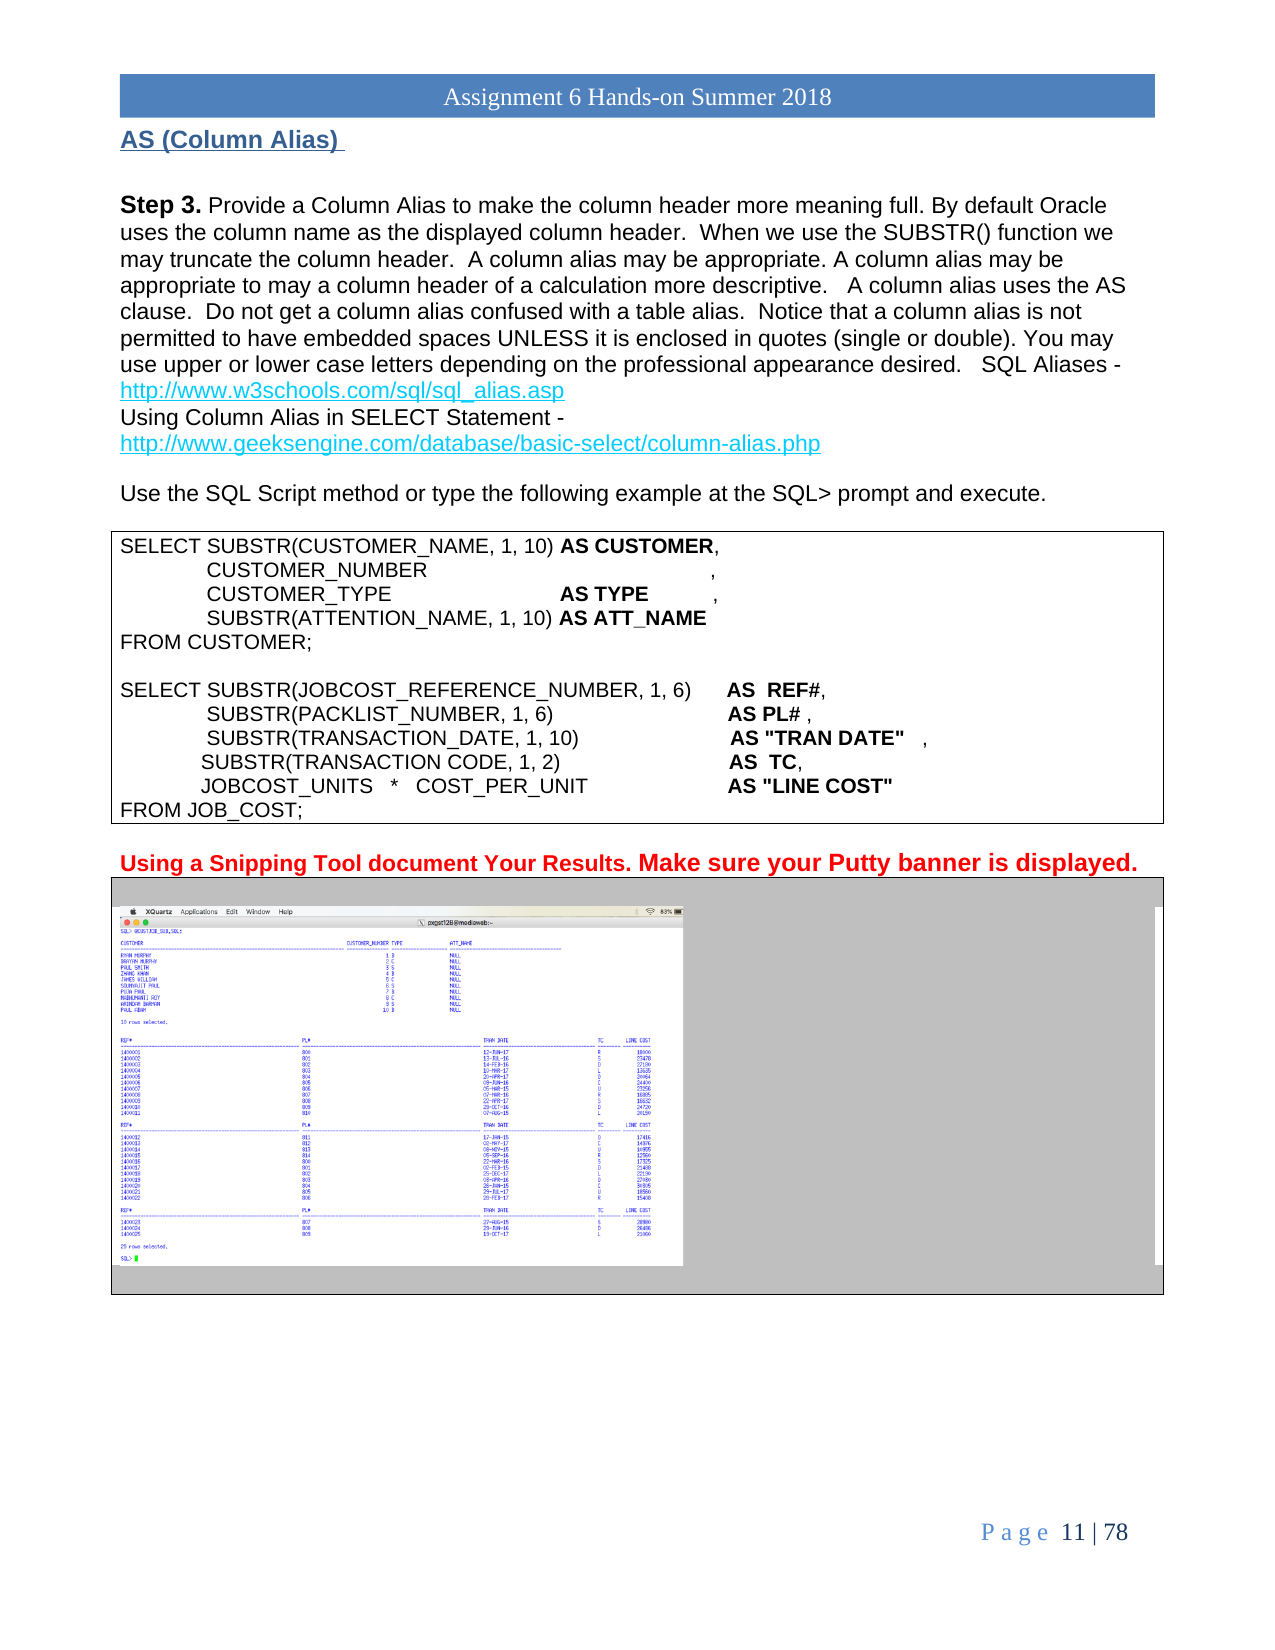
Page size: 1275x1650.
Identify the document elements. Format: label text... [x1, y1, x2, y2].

text Use the SQL Script method or type the following example at the SQL> prompt and execute. [120, 480, 1155, 507]
text SUBSTR(ATTENTION_NAME, 1, 10) AS ATT_NAME [120, 606, 1155, 630]
text FROM JOB_COST; [112, 794, 1163, 823]
text SUBSTR(TRANSACTION CODE, 1, 2) AS TC, [120, 749, 1155, 773]
text Step 3. Provide a Column Alias to make the column header more meaning full. By default Oracle uses the column name as the displayed column header. When we use the SUBSTR() function we may truncate the column header. A column alias may be appropriate. A column alias may be appropriate to may a column header of a calculation more descriptive. A column alias uses the AS clause. Do not get a column alias confused with a table alias. Notice that a column alias is not permitted to have embedded spaces UNLESS it is enclosed in quotes (single or double). You may use upper or lower case letters depending on the professional appearance desired. SQL Aliases - http://www.w3schools.com/sql/sql_alias.asp [120, 191, 1155, 404]
picture [120, 906, 684, 1266]
text CUSTOMER_TYPE AS TYPE , [120, 582, 1155, 606]
text SUBSTR(TRANSACTION_DATE, 1, 10) AS "TRAN DATE" , [120, 726, 1155, 749]
text SELECT SUBSTR(JOBCOST_REFERENCE_NUMBER, 1, 6) AS REF#, [120, 678, 1155, 702]
text SELECT SUBSTR(CUSTOMER_NAME, 1, 10) AS CUSTOMER, [112, 532, 1163, 558]
text FROM CUSTOMER; [120, 630, 1155, 654]
text JOBCOST_UNITS * COST_PER_UNIT AS "LINE COST" [120, 773, 1155, 794]
text Using Column Alias in SELECT Statement - http://www.geeksengine.com/database/basic-select/column-alias.php [120, 404, 1155, 456]
text CUSTOMER_NUMBER , [120, 558, 1155, 582]
subtitle AS (Column Alias) [120, 118, 1155, 154]
text Using a Snipping Tool document Your Results. Make sure your Putty banner is displayed. [120, 848, 1155, 877]
text SUBSTR(PACKLIST_NUMBER, 1, 6) AS PL# , [120, 702, 1155, 726]
